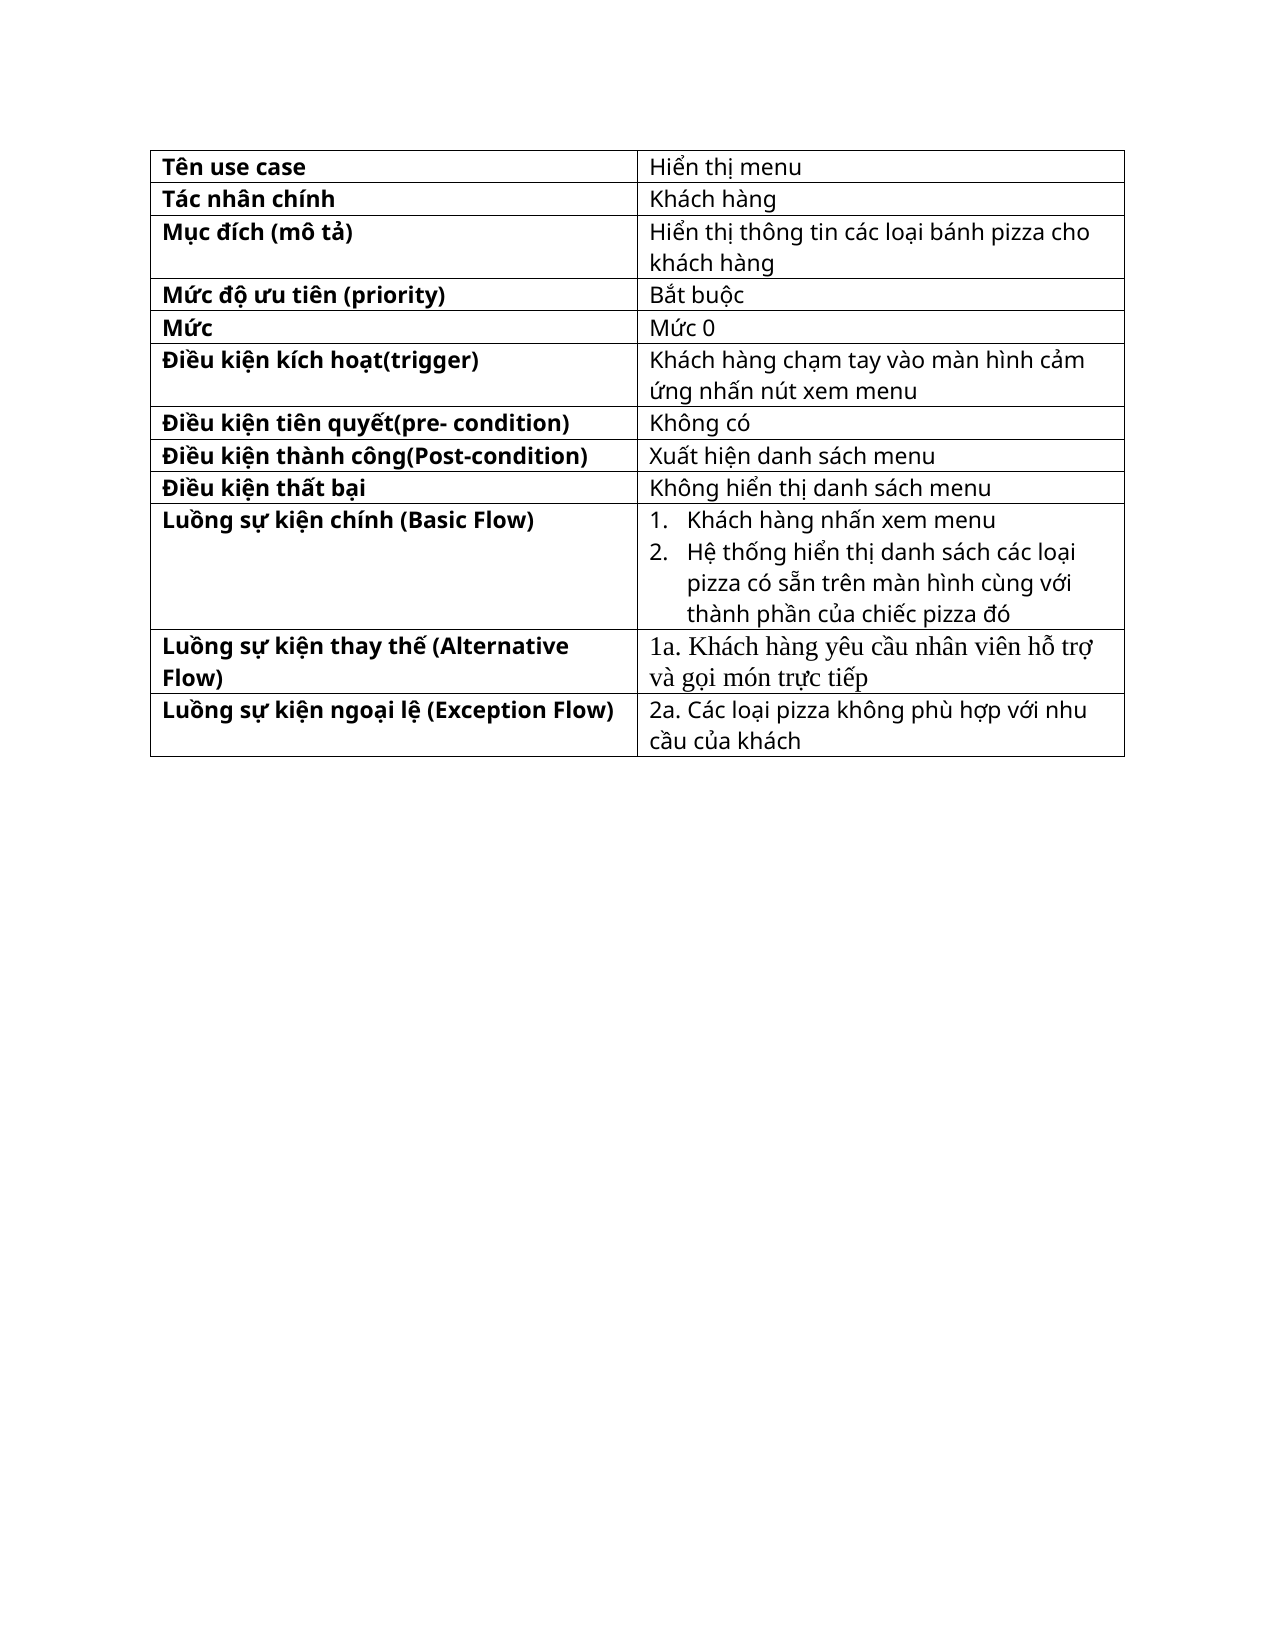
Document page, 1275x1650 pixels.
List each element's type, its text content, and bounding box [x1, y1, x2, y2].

table_cell Điều kiện thành công(Post-condition) [151, 440, 637, 471]
table_cell Mục đích (mô tả) [151, 216, 637, 278]
table_cell Xuất hiện danh sách menu [638, 440, 1124, 471]
table_header Tên use case [151, 151, 637, 182]
table_cell Hiển thị thông tin các loại bánh pizza cho khách hàng [638, 216, 1124, 278]
table_cell Điều kiện kích hoạt(trigger) [151, 344, 637, 406]
table_cell Không hiển thị danh sách menu [638, 472, 1124, 503]
table_cell Khách hàng nhấn xem menu Hệ thống hiển thị danh sách các loại pizza có sẵn trên màn hình cùng với thành phần của chiếc pizza đó [638, 504, 1124, 629]
table_cell Mức độ ưu tiên (priority) [151, 279, 637, 310]
table_cell Khách hàng chạm tay vào màn hình cảm ứng nhấn nút xem menu [638, 344, 1124, 406]
table_cell Bắt buộc [638, 279, 1124, 310]
table_cell 2a. Các loại pizza không phù hợp với nhu cầu của khách [638, 694, 1124, 756]
table_cell Luồng sự kiện thay thế (Alternative Flow) [151, 630, 637, 693]
table_cell Điều kiện thất bại [151, 472, 637, 503]
table_header Hiển thị menu [638, 151, 1124, 182]
table_cell Mức 0 [638, 311, 1124, 343]
table_cell Mức [151, 311, 637, 343]
table_cell Tác nhân chính [151, 183, 637, 214]
table_cell Khách hàng [638, 183, 1124, 214]
table_cell Luồng sự kiện chính (Basic Flow) [151, 504, 637, 629]
table_cell Điều kiện tiên quyết(pre- condition) [151, 407, 637, 438]
table_cell Không có [638, 407, 1124, 438]
table_cell Luồng sự kiện ngoại lệ (Exception Flow) [151, 694, 637, 756]
table_cell 1a. Khách hàng yêu cầu nhân viên hỗ trợ và gọi món trực tiếp [638, 630, 1124, 693]
